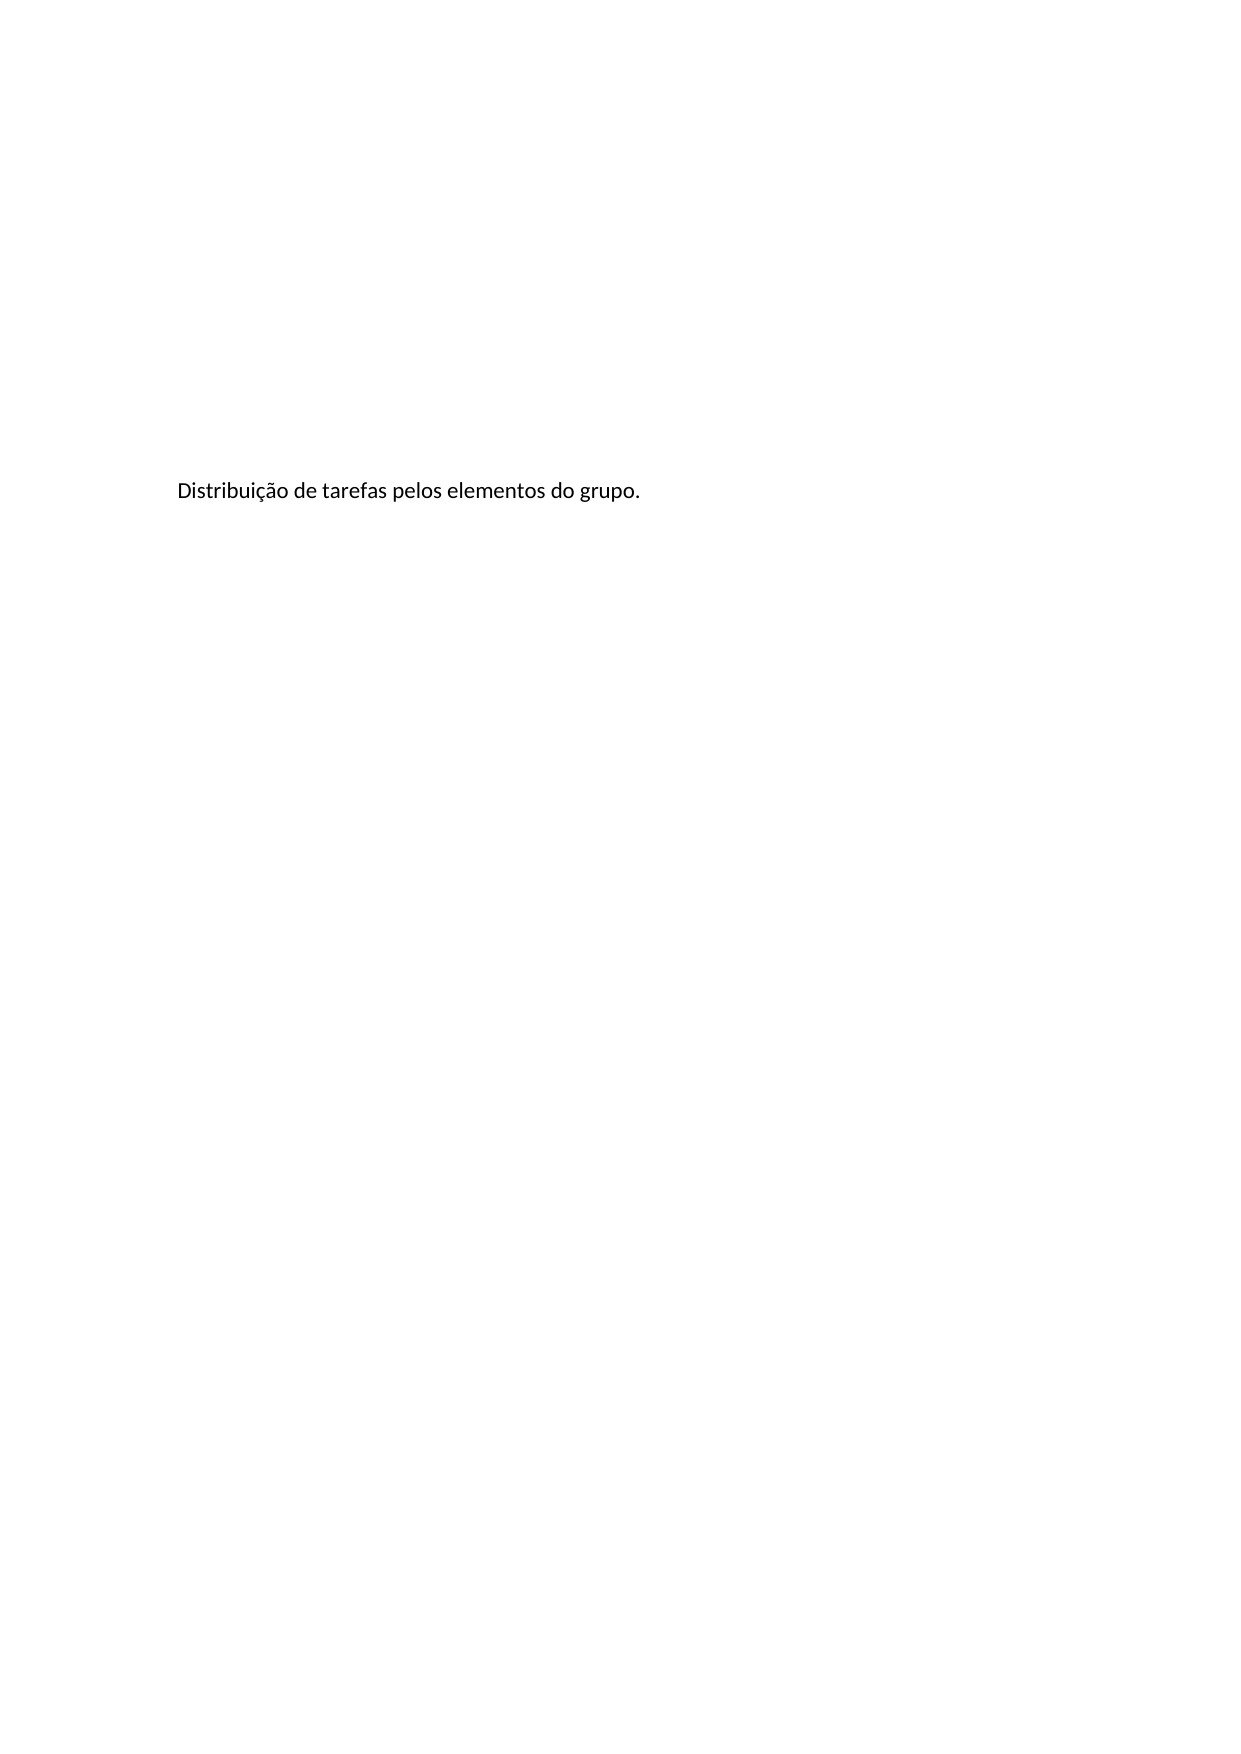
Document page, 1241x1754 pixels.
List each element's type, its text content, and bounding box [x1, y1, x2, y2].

text Distribuição de tarefas pelos elementos do grupo. [177, 476, 1063, 504]
